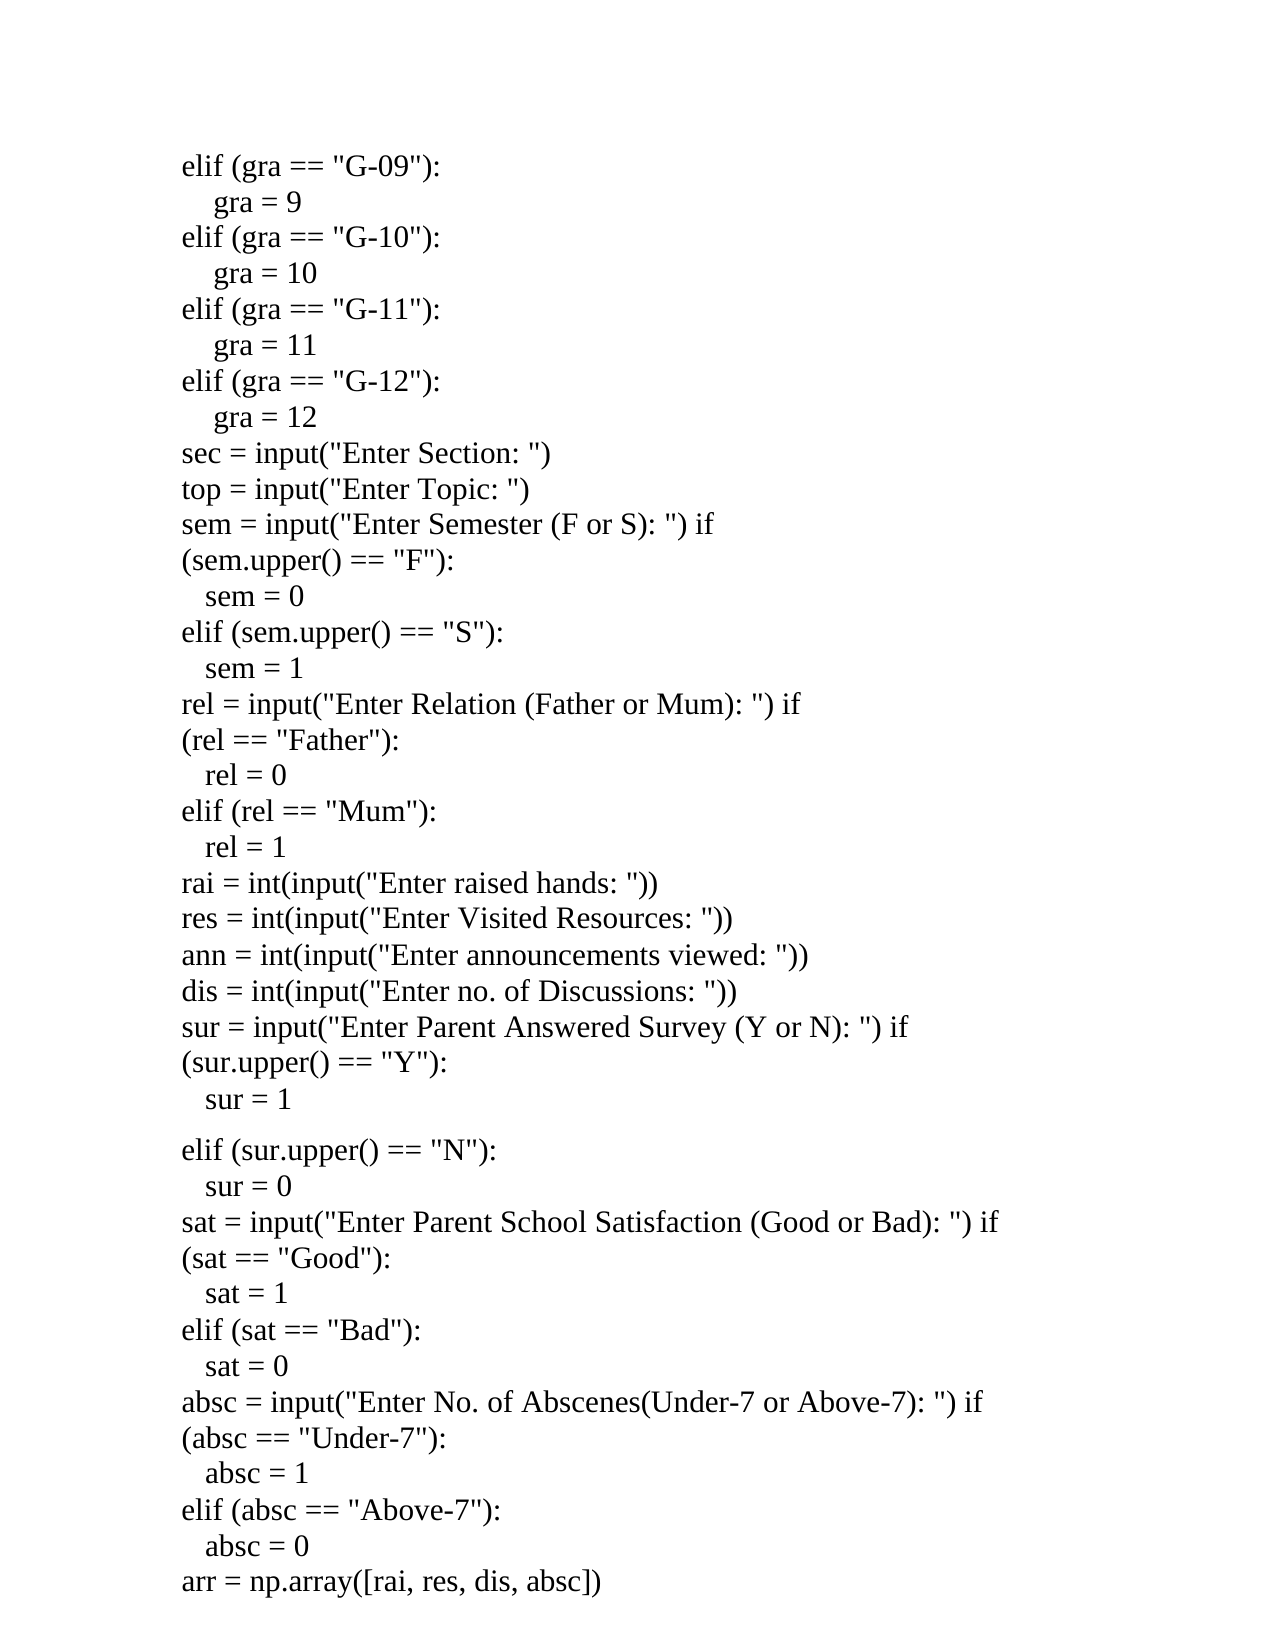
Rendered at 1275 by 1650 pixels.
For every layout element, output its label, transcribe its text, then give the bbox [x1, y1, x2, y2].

text res = int(input("Enter Visited Resources: ")) [181, 900, 1150, 936]
text sat = input("Enter Parent School Satisfaction (Good or Bad): ") if (sat == "Good"): [181, 1203, 1021, 1275]
text elif (gra == "G-10"): gra = 10 [181, 219, 450, 290]
text elif (rel == "Mum"): rel = 1 [181, 793, 450, 864]
text sur = 1 [205, 1080, 1150, 1116]
text sem = 0 [205, 577, 1150, 613]
text sec = input("Enter Section: ") top = input("Enter Topic: ") [181, 434, 564, 506]
text arr = np.array([rai, res, dis, absc]) [181, 1563, 1150, 1599]
text elif (sat == "Bad"): sat = 0 [181, 1311, 450, 1383]
text elif (sem.upper() == "S"): sem = 1 [181, 613, 506, 685]
text elif (absc == "Above-7"): absc = 0 [181, 1491, 506, 1563]
text absc = input("Enter No. of Abscenes(Under-7 or Above-7): ") if (absc == "Under-7"): [181, 1383, 1021, 1455]
text sur = input("Enter Parent Answered Survey (Y or N): ") if (sur.upper() == "Y"): [181, 1008, 1021, 1080]
text elif (gra == "G-12"): gra = 12 [181, 362, 450, 434]
text rel = input("Enter Relation (Father or Mum): ") if (rel == "Father"): [181, 685, 804, 757]
text elif (gra == "G-09"): gra = 9 [181, 147, 450, 219]
text rel = 0 [205, 757, 1150, 793]
text rai = int(input("Enter raised hands: ")) [181, 864, 1150, 900]
text elif (gra == "G-11"): gra = 11 [181, 290, 450, 362]
text elif (sur.upper() == "N"): sur = 0 [181, 1131, 506, 1203]
text sat = 1 [205, 1275, 1150, 1311]
text sem = input("Enter Semester (F or S): ") if (sem.upper() == "F"): [181, 506, 804, 577]
text absc = 1 [205, 1455, 1150, 1491]
text ann = int(input("Enter announcements viewed: ")) dis = int(input("Enter no. of Discussions: ")) [181, 936, 839, 1008]
